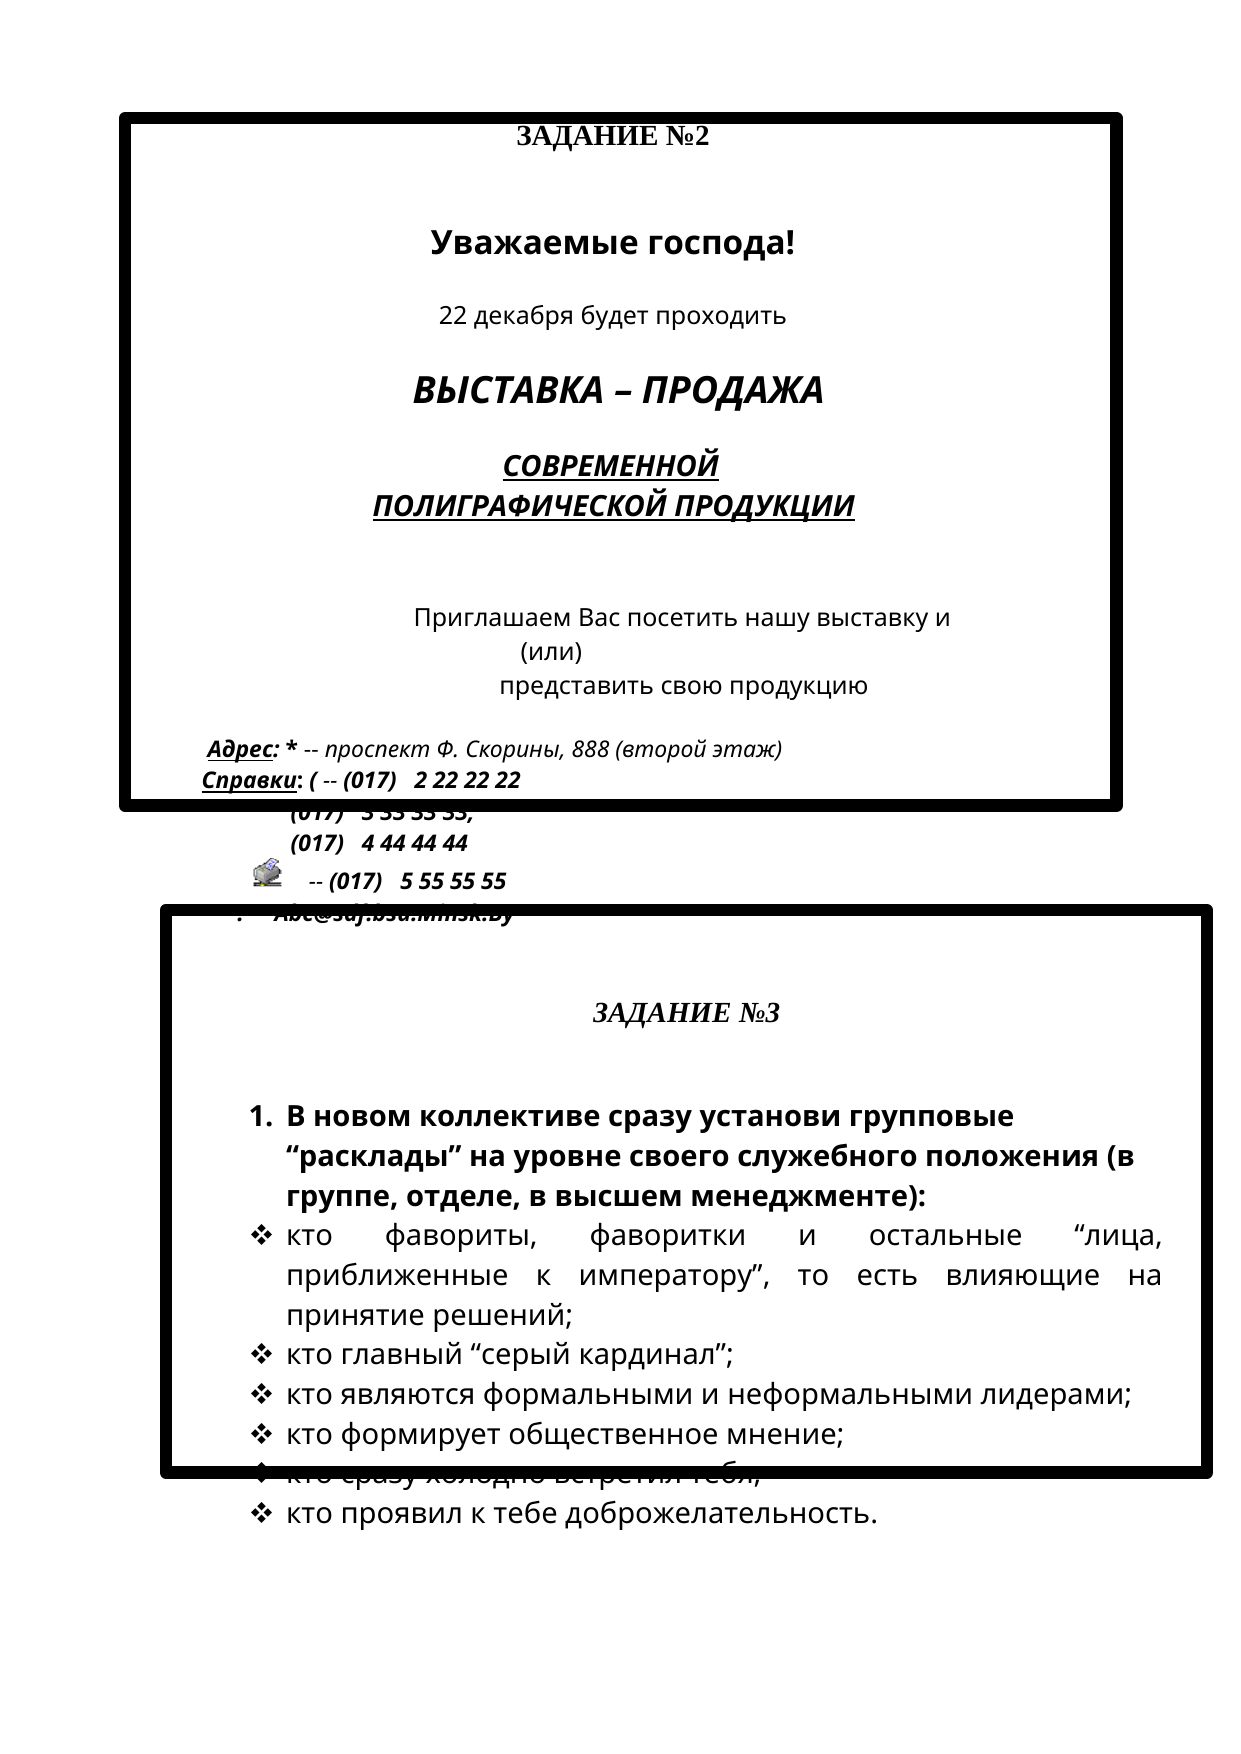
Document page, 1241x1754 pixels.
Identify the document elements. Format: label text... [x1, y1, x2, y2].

list кто главный “серый кардинал”; [248, 1333, 1163, 1373]
text Справки: ( -- (017) 2 22 22 22 [136, 764, 967, 796]
text ВЫСТАВКА – ПРОДАЖА [62, 363, 1163, 414]
list кто фавориты, фаворитки и остальные “лица, приближенные к императору”, то есть влияющие на принятие решений; [248, 1214, 1163, 1333]
text ЗАДАНИЕ №3 [210, 995, 1163, 1028]
text 22 декабря будет проходить [62, 298, 1163, 332]
picture [250, 858, 284, 890]
text ПОЛИГРАФИЧЕСКОЙ ПРОДУКЦИИ [136, 485, 967, 525]
list кто проявил к тебе доброжелательность. [248, 1492, 1163, 1532]
list кто являются формальными и неформальными лидерами; [248, 1373, 1163, 1413]
text (017) 3 33 33 33, [136, 796, 967, 827]
list В новом коллективе сразу установи групповые “расклады” на уровне своего служебного положения (в группе, отделе, в высшем менеджменте): [248, 1095, 1163, 1214]
list кто сразу холодно встретил тебя; [248, 1453, 1163, 1492]
text -- (017) 5 55 55 55 [136, 858, 967, 896]
text СОВРЕМЕННОЙ [136, 445, 967, 485]
text (017) 4 44 44 44 [136, 827, 967, 858]
text представить свою продукцию [136, 668, 967, 702]
text Приглашаем Вас посетить нашу выставку и (или) [136, 600, 967, 668]
text ЗАДАНИЕ №2 [62, 118, 1163, 152]
text Уважаемые господа! [62, 219, 1163, 264]
text Адрес: * -- проспект Ф. Скорины, 888 (второй этаж) [136, 733, 967, 764]
list кто формирует общественное мнение; [248, 1413, 1163, 1453]
text : -– Abc@sdf.bsu.Minsk.By [136, 896, 967, 928]
